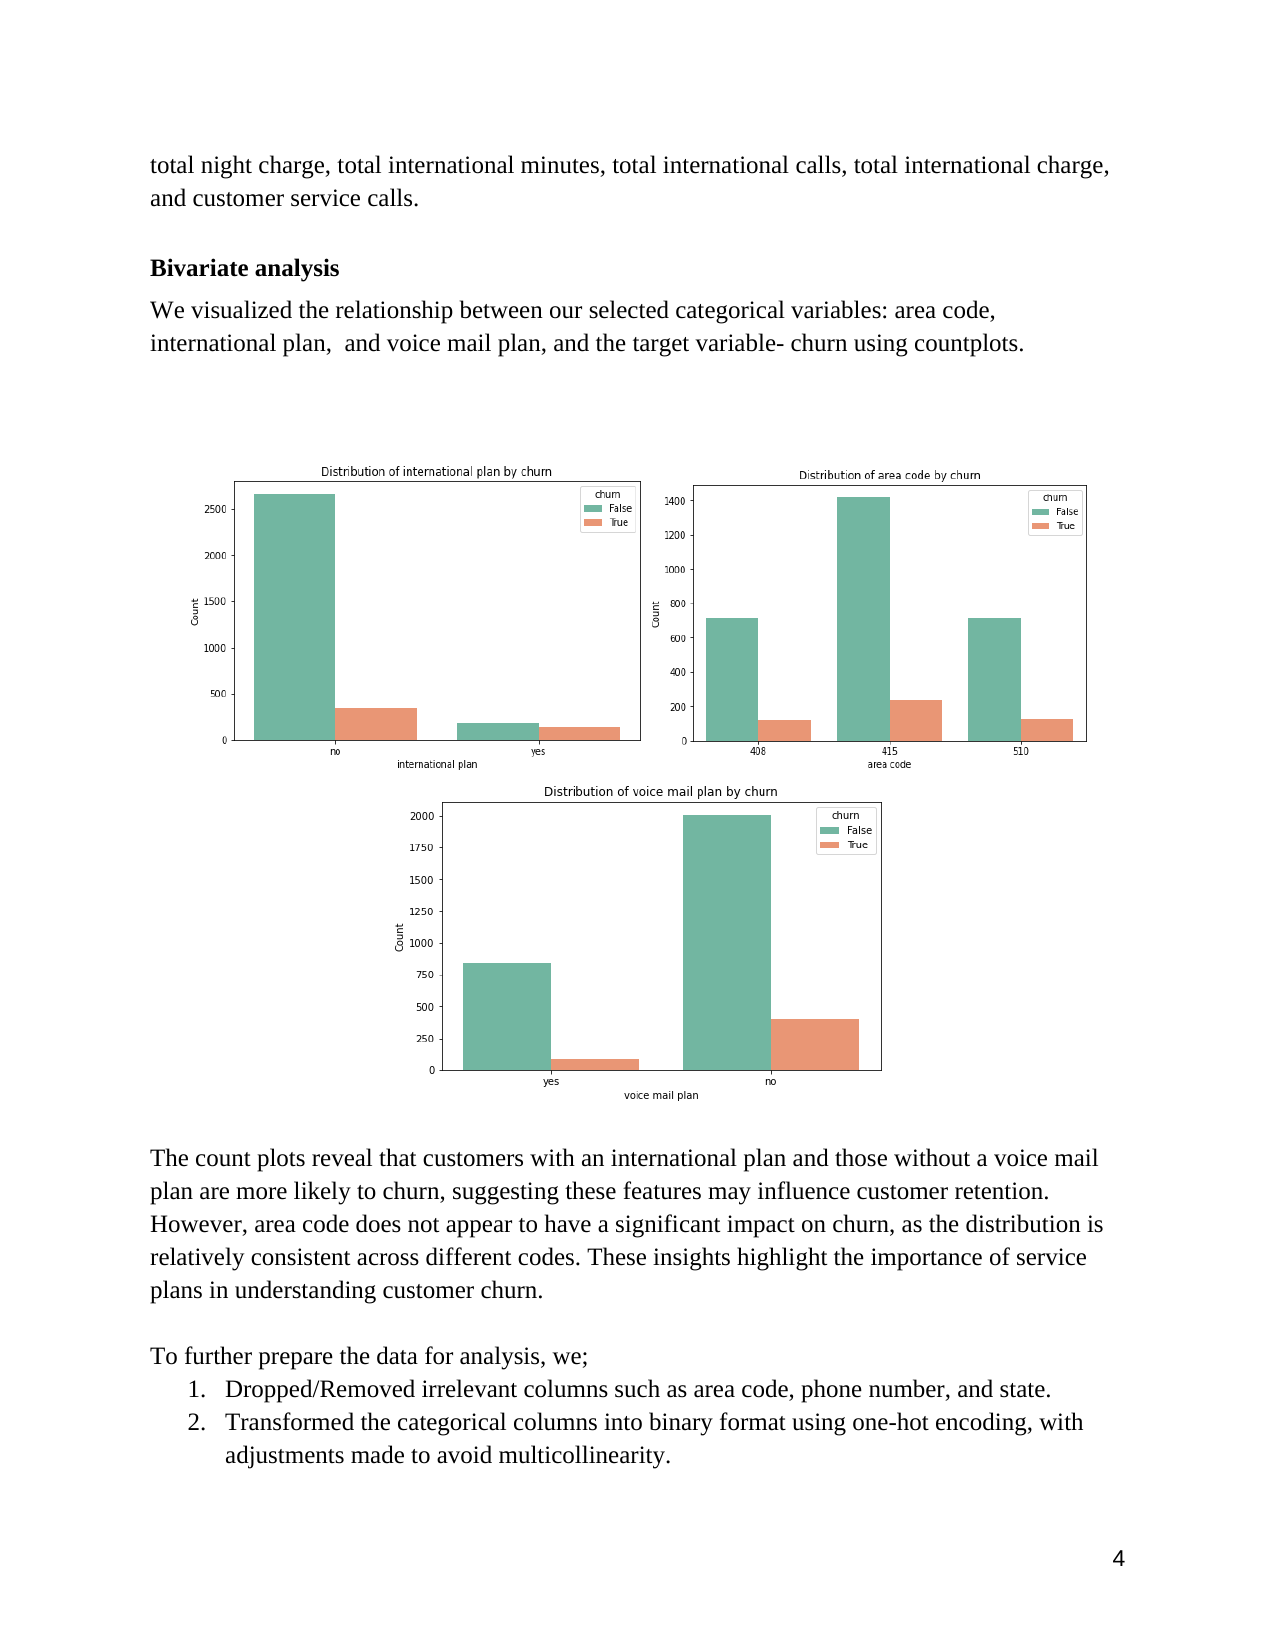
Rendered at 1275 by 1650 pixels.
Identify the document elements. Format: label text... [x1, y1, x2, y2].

text We visualized the relationship between our selected categorical variables: area code, international plan, and voice mail plan, and the target variable- churn using countplots. [150, 295, 1125, 357]
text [150, 150, 1125, 212]
picture [184, 460, 1092, 776]
list Dropped/Removed irrelevant columns such as area code, phone number, and state. [187, 1374, 1125, 1403]
picture [388, 779, 887, 1107]
subtitle Bivariate analysis [150, 253, 1125, 282]
text The count plots reveal that customers with an international plan and those without a voice mail plan are more likely to churn, suggesting these features may influence customer retention. However, area code does not appear to have a significant impact on churn, as the distribution is relatively consistent across different codes. These insights highlight the importance of service plans in understanding customer churn. [150, 1143, 1125, 1304]
text To further prepare the data for analysis, we; [150, 1341, 1125, 1370]
list Transformed the categorical columns into binary format using one-hot encoding, with adjustments made to avoid multicollinearity. [187, 1407, 1125, 1469]
